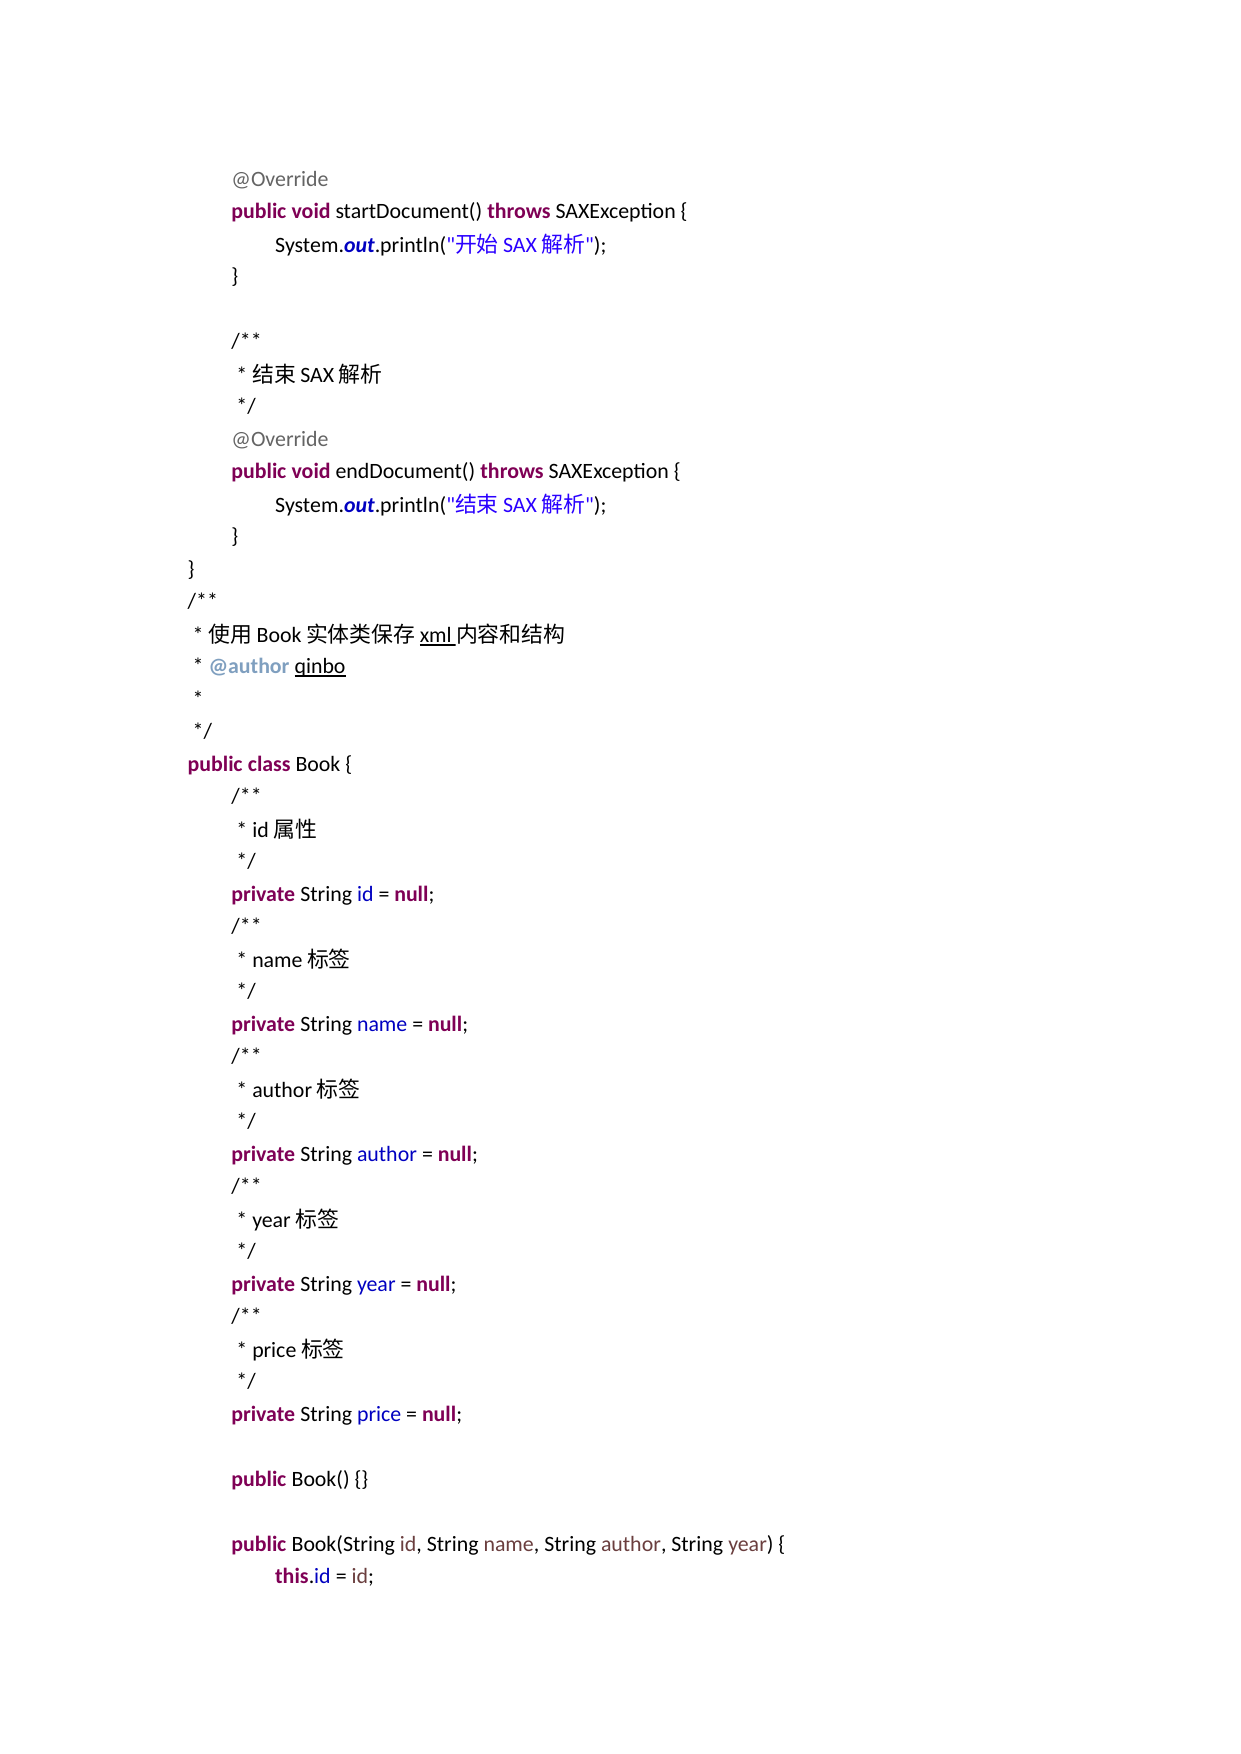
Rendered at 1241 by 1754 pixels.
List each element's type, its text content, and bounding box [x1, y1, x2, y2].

text private String price = null; [187, 1397, 1053, 1429]
text private String id = null; [187, 877, 1053, 909]
text * [187, 682, 1053, 714]
text public Book(String id, String name, String author, String year) { [187, 1527, 1053, 1559]
text System.out.println("结束SAX解析"); [187, 487, 1053, 519]
text /** [187, 779, 1053, 812]
text public class Book { [187, 747, 1053, 779]
text */ [187, 844, 1053, 877]
text * author标签 [187, 1072, 1053, 1104]
text System.out.println("开始SAX解析"); [187, 227, 1053, 259]
text @Override [187, 162, 1053, 194]
text } [187, 552, 1053, 584]
text /** [187, 909, 1053, 942]
text /** [187, 1299, 1053, 1332]
text * year标签 [187, 1202, 1053, 1234]
text private String name = null; [187, 1007, 1053, 1039]
text */ [187, 714, 1053, 747]
text * 结束SAX解析 [187, 357, 1053, 389]
text /** [187, 1039, 1053, 1072]
text */ [187, 1234, 1053, 1267]
text /** [187, 1169, 1053, 1202]
text */ [187, 389, 1053, 422]
text * name标签 [187, 942, 1053, 974]
text */ [187, 974, 1053, 1007]
text @Override [187, 422, 1053, 454]
text private String author = null; [187, 1137, 1053, 1169]
text private String year = null; [187, 1267, 1053, 1299]
text /** [187, 584, 1053, 617]
text * @author qinbo [187, 649, 1053, 682]
text } [187, 519, 1053, 552]
text */ [187, 1364, 1053, 1397]
text * price标签 [187, 1332, 1053, 1364]
text /** [187, 324, 1053, 357]
text * id属性 [187, 812, 1053, 844]
text public void startDocument() throws SAXException { [187, 194, 1053, 227]
text public Book() {} [187, 1462, 1053, 1494]
text public void endDocument() throws SAXException { [187, 454, 1053, 487]
text } [187, 259, 1053, 292]
text */ [187, 1104, 1053, 1137]
text * 使用Book实体类保存xml内容和结构 [187, 617, 1053, 649]
text this.id = id; [187, 1559, 1053, 1592]
